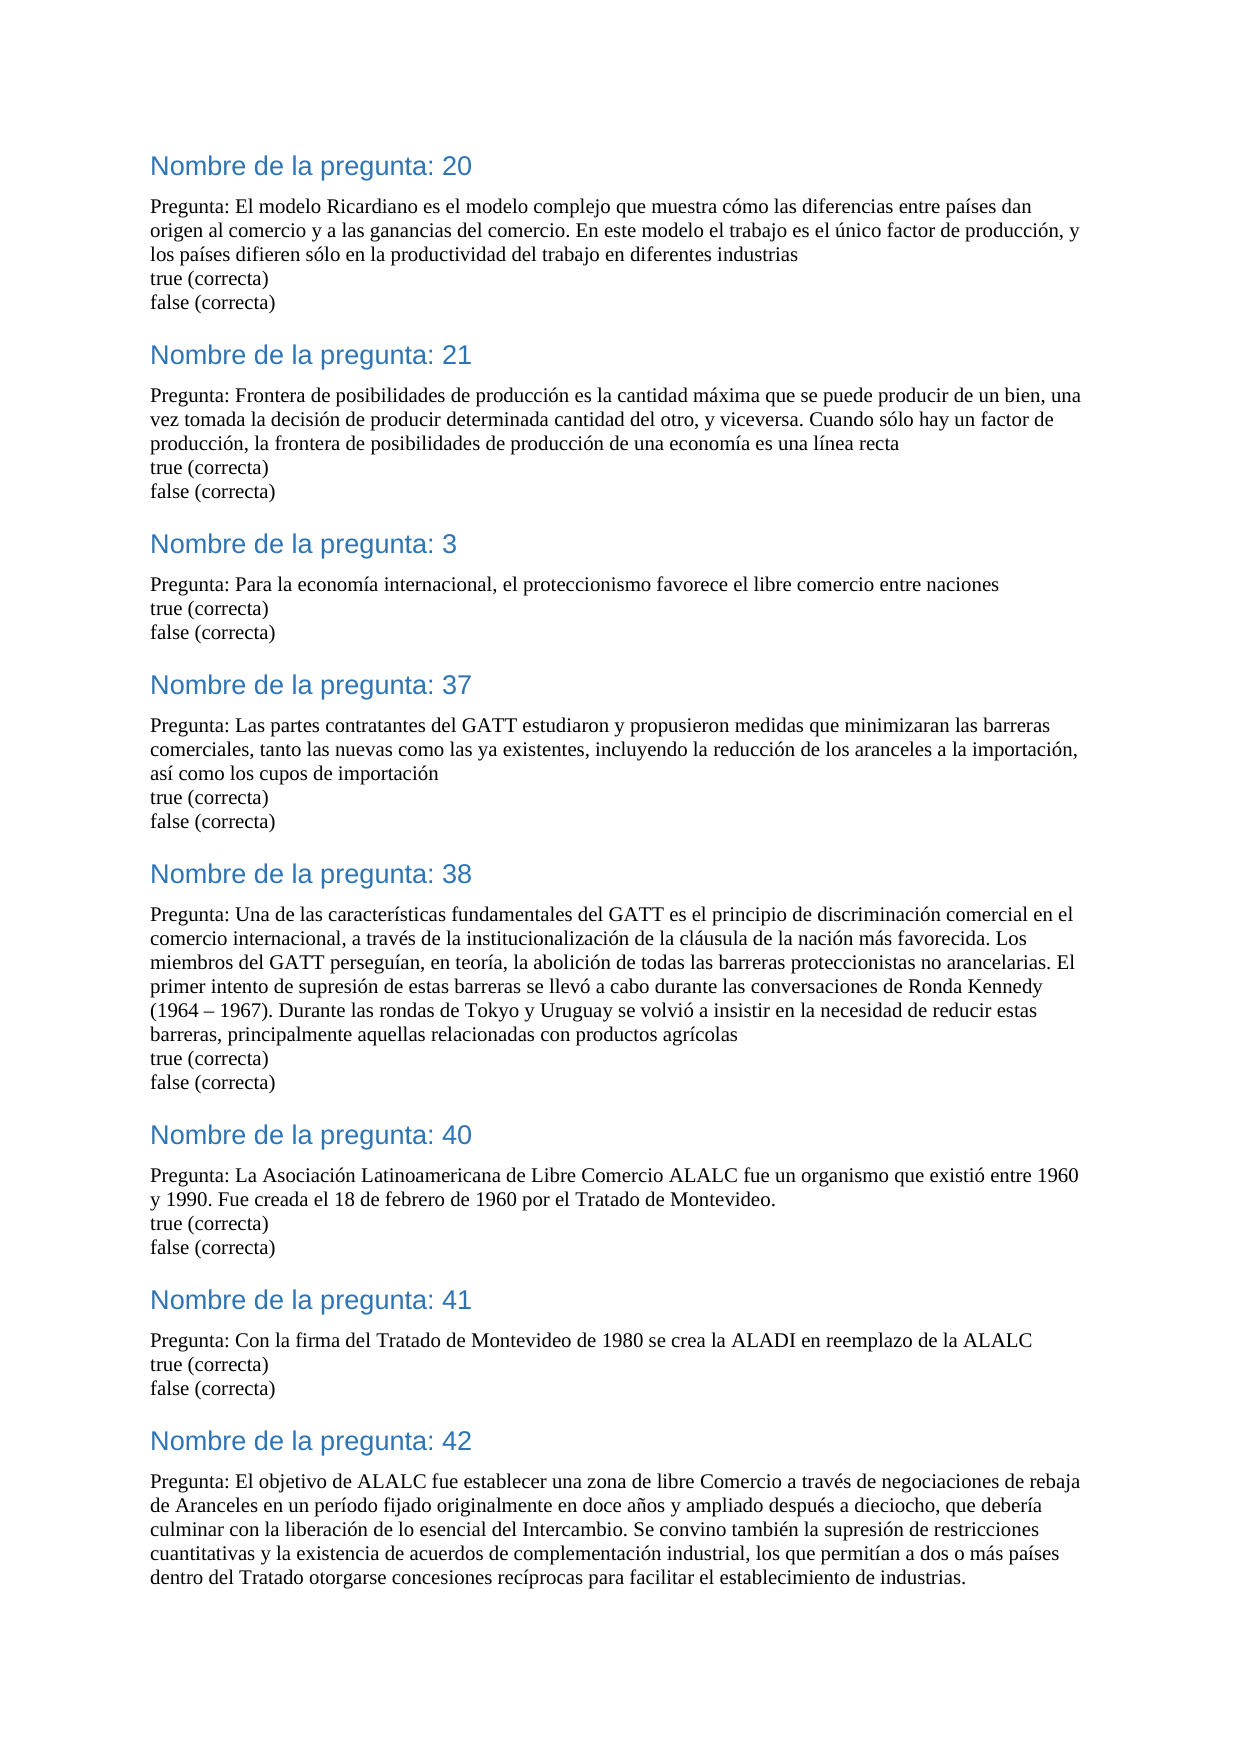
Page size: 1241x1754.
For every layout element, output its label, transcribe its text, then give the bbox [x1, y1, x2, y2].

subtitle Nombre de la pregunta: 42 [150, 1425, 1090, 1457]
subtitle Nombre de la pregunta: 37 [150, 669, 1090, 700]
subtitle Nombre de la pregunta: 40 [150, 1119, 1090, 1151]
text Pregunta: El objetivo de ALALC fue establecer una zona de libre Comercio a través de negociaciones de rebaja de Aranceles en un período fijado originalmente en doce años y ampliado después a dieciocho, que debería culminar con la liberación de lo esencial del Intercambio. Se convino también la supresión de restricciones cuantitativas y la existencia de acuerdos de complementación industrial, los que permitían a dos o más países dentro del Tratado otorgarse concesiones recíprocas para facilitar el establecimiento de industrias. [150, 1469, 1090, 1589]
text false (correcta) [150, 1376, 1090, 1400]
subtitle Nombre de la pregunta: 41 [150, 1284, 1090, 1316]
text Pregunta: Las partes contratantes del GATT estudiaron y propusieron medidas que minimizaran las barreras comerciales, tanto las nuevas como las ya existentes, incluyendo la reducción de los aranceles a la importación, así como los cupos de importación [150, 713, 1090, 785]
text false (correcta) [150, 809, 1090, 833]
text true (correcta) [150, 596, 1090, 620]
text false (correcta) [150, 290, 1090, 314]
text true (correcta) [150, 1352, 1090, 1376]
text Pregunta: El modelo Ricardiano es el modelo complejo que muestra cómo las diferencias entre países dan origen al comercio y a las ganancias del comercio. En este modelo el trabajo es el único factor de producción, y los países difieren sólo en la productividad del trabajo en diferentes industrias [150, 194, 1090, 266]
text false (correcta) [150, 479, 1090, 503]
subtitle Nombre de la pregunta: 38 [150, 858, 1090, 889]
text true (correcta) [150, 266, 1090, 290]
text Pregunta: Frontera de posibilidades de producción es la cantidad máxima que se puede producir de un bien, una vez tomada la decisión de producir determinada cantidad del otro, y viceversa. Cuando sólo hay un factor de producción, la frontera de posibilidades de producción de una economía es una línea recta [150, 383, 1090, 455]
subtitle Nombre de la pregunta: 3 [150, 528, 1090, 559]
text true (correcta) [150, 785, 1090, 809]
text false (correcta) [150, 1235, 1090, 1259]
subtitle Nombre de la pregunta: 20 [150, 150, 1090, 181]
text Pregunta: Para la economía internacional, el proteccionismo favorece el libre comercio entre naciones [150, 572, 1090, 596]
text true (correcta) [150, 1046, 1090, 1070]
subtitle Nombre de la pregunta: 21 [150, 339, 1090, 370]
text true (correcta) [150, 1211, 1090, 1235]
text true (correcta) [150, 455, 1090, 479]
text Pregunta: La Asociación Latinoamericana de Libre Comercio ALALC fue un organismo que existió entre 1960 y 1990. Fue creada el 18 de febrero de 1960 por el Tratado de Montevideo. [150, 1163, 1090, 1211]
text false (correcta) [150, 620, 1090, 644]
text false (correcta) [150, 1070, 1090, 1094]
text Pregunta: Con la firma del Tratado de Montevideo de 1980 se crea la ALADI en reemplazo de la ALALC [150, 1328, 1090, 1352]
text Pregunta: Una de las características fundamentales del GATT es el principio de discriminación comercial en el comercio internacional, a través de la institucionalización de la cláusula de la nación más favorecida. Los miembros del GATT perseguían, en teoría, la abolición de todas las barreras proteccionistas no arancelarias. El primer intento de supresión de estas barreras se llevó a cabo durante las conversaciones de Ronda Kennedy (1964 – 1967). Durante las rondas de Tokyo y Uruguay se volvió a insistir en la necesidad de reducir estas barreras, principalmente aquellas relacionadas con productos agrícolas [150, 902, 1090, 1046]
